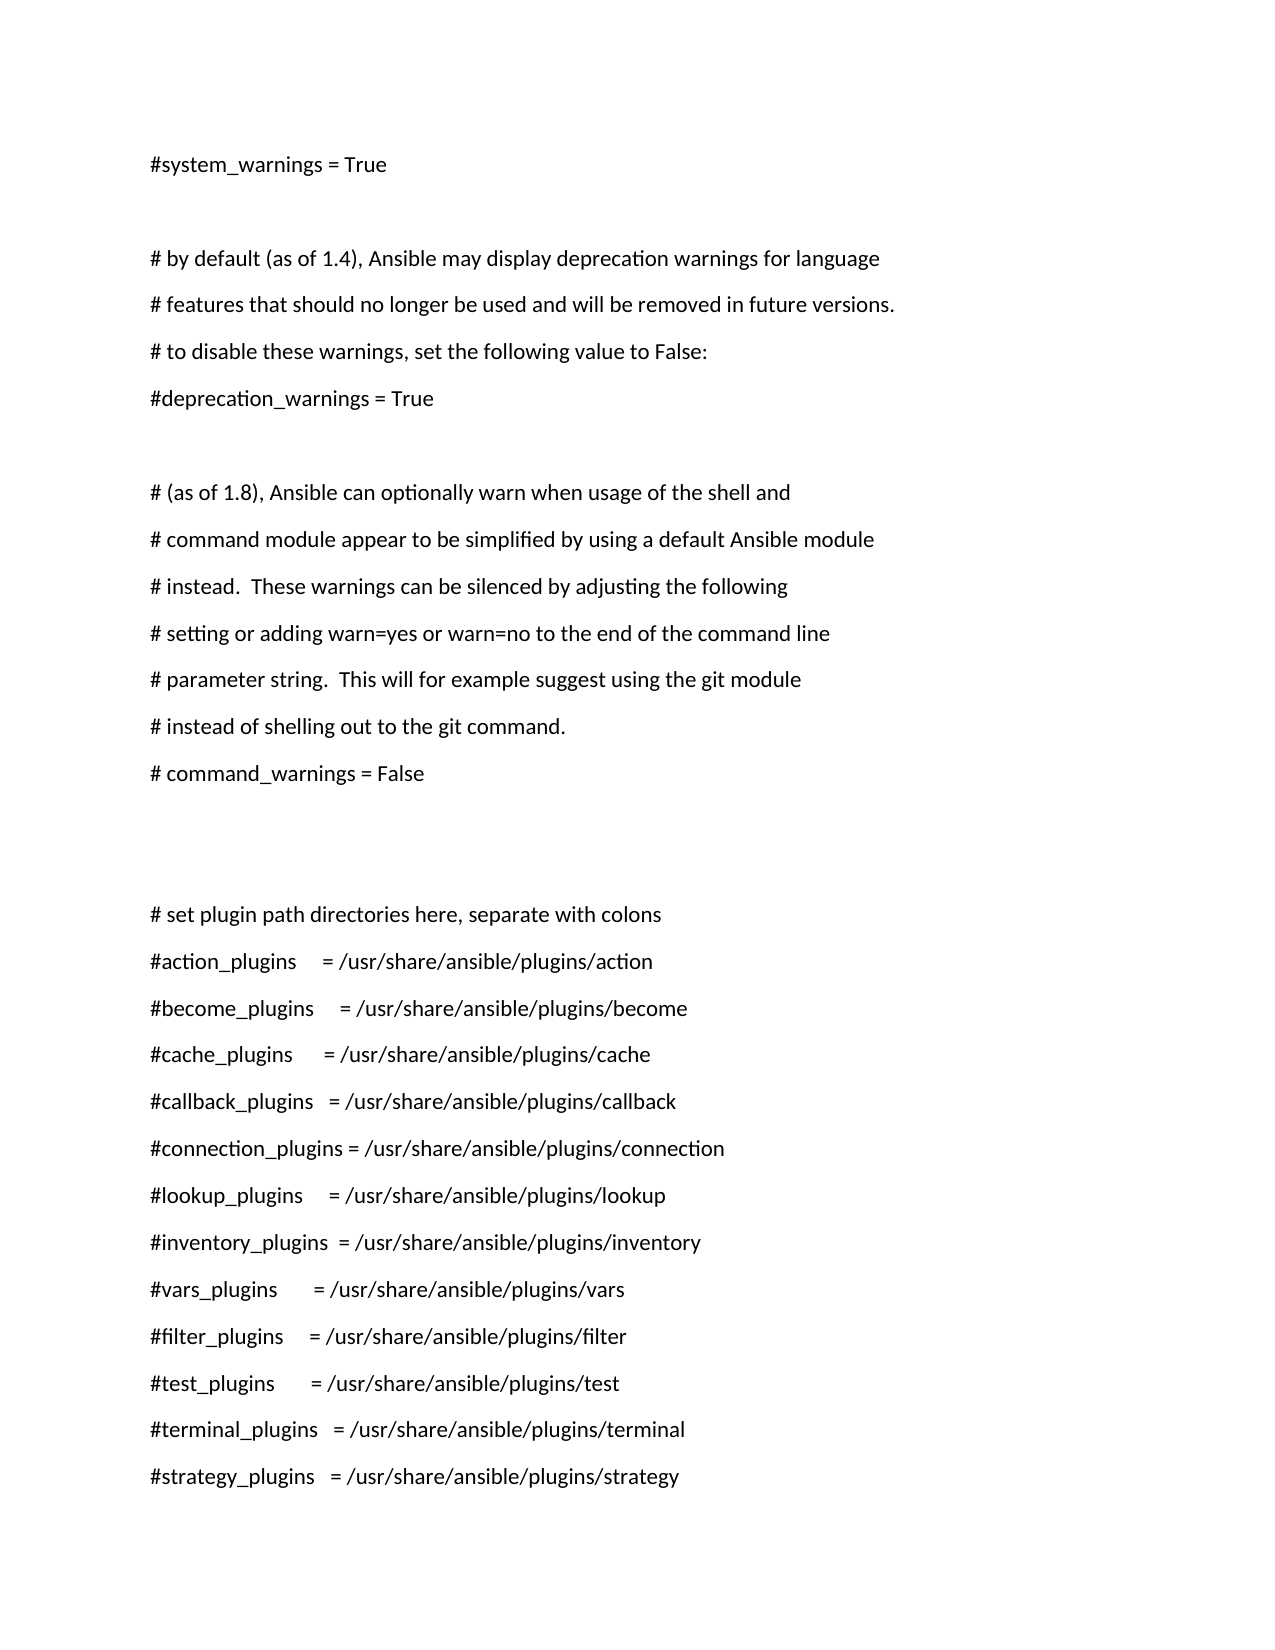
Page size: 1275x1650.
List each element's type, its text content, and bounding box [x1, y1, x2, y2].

text # set plugin path directories here, separate with colons [150, 900, 1125, 928]
text # features that should no longer be used and will be removed in future versions. [150, 291, 1125, 319]
text #strategy_plugins = /usr/share/ansible/plugins/strategy [150, 1462, 1125, 1491]
text #system_warnings = True [150, 150, 1125, 178]
text # parameter string. This will for example suggest using the git module [150, 666, 1125, 694]
text #callback_plugins = /usr/share/ansible/plugins/callback [150, 1087, 1125, 1116]
text # instead. These warnings can be silenced by adjusting the following [150, 572, 1125, 600]
text # command module appear to be simplified by using a default Ansible module [150, 525, 1125, 553]
text # instead of shelling out to the git command. [150, 712, 1125, 741]
text # by default (as of 1.4), Ansible may display deprecation warnings for language [150, 244, 1125, 272]
text # command_warnings = False [150, 759, 1125, 787]
text #filter_plugins = /usr/share/ansible/plugins/filter [150, 1322, 1125, 1350]
text # setting or adding warn=yes or warn=no to the end of the command line [150, 619, 1125, 647]
text #test_plugins = /usr/share/ansible/plugins/test [150, 1369, 1125, 1397]
text #action_plugins = /usr/share/ansible/plugins/action [150, 947, 1125, 975]
text # (as of 1.8), Ansible can optionally warn when usage of the shell and [150, 478, 1125, 506]
text #become_plugins = /usr/share/ansible/plugins/become [150, 994, 1125, 1022]
text #vars_plugins = /usr/share/ansible/plugins/vars [150, 1275, 1125, 1303]
text #terminal_plugins = /usr/share/ansible/plugins/terminal [150, 1416, 1125, 1444]
text #inventory_plugins = /usr/share/ansible/plugins/inventory [150, 1228, 1125, 1256]
text #deprecation_warnings = True [150, 384, 1125, 412]
text #connection_plugins = /usr/share/ansible/plugins/connection [150, 1134, 1125, 1162]
text #cache_plugins = /usr/share/ansible/plugins/cache [150, 1041, 1125, 1069]
text #lookup_plugins = /usr/share/ansible/plugins/lookup [150, 1181, 1125, 1209]
text # to disable these warnings, set the following value to False: [150, 337, 1125, 366]
